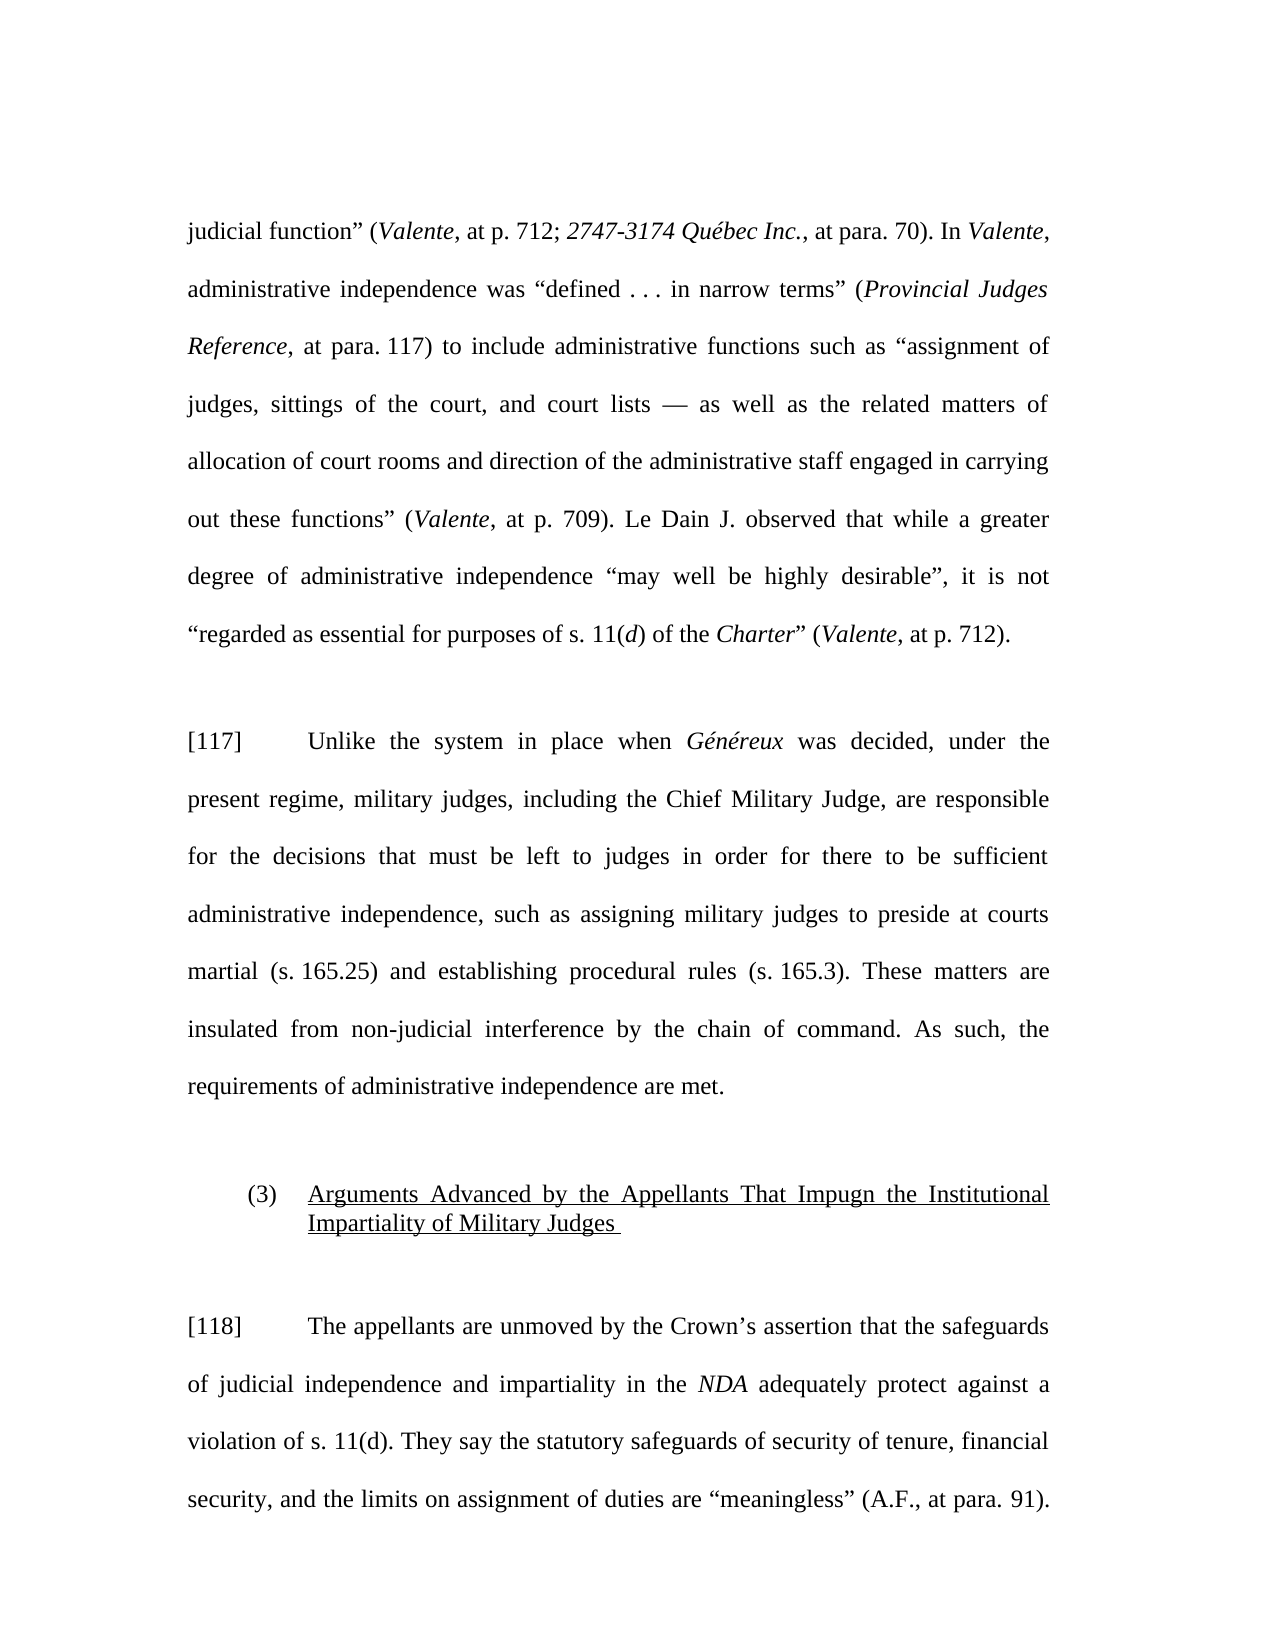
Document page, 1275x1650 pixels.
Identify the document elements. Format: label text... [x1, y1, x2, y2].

title Arguments Advanced by the Appellants That Impugn the Institutional Impartiality of Military Judges [247, 1179, 1050, 1236]
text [187, 216, 1050, 648]
text Unlike the system in place when Généreux was decided, under the present regime, military judges, including the Chief Military Judge, are responsible for the decisions that must be left to judges in order for there to be sufficient administrative independence, such as assigning military judges to preside at courts martial (s. 165.25) and establishing procedural rules (s. 165.3). These matters are insulated from non-judicial interference by the chain of command. As such, the requirements of administrative independence are met. [187, 726, 1050, 1100]
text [187, 1311, 1050, 1513]
